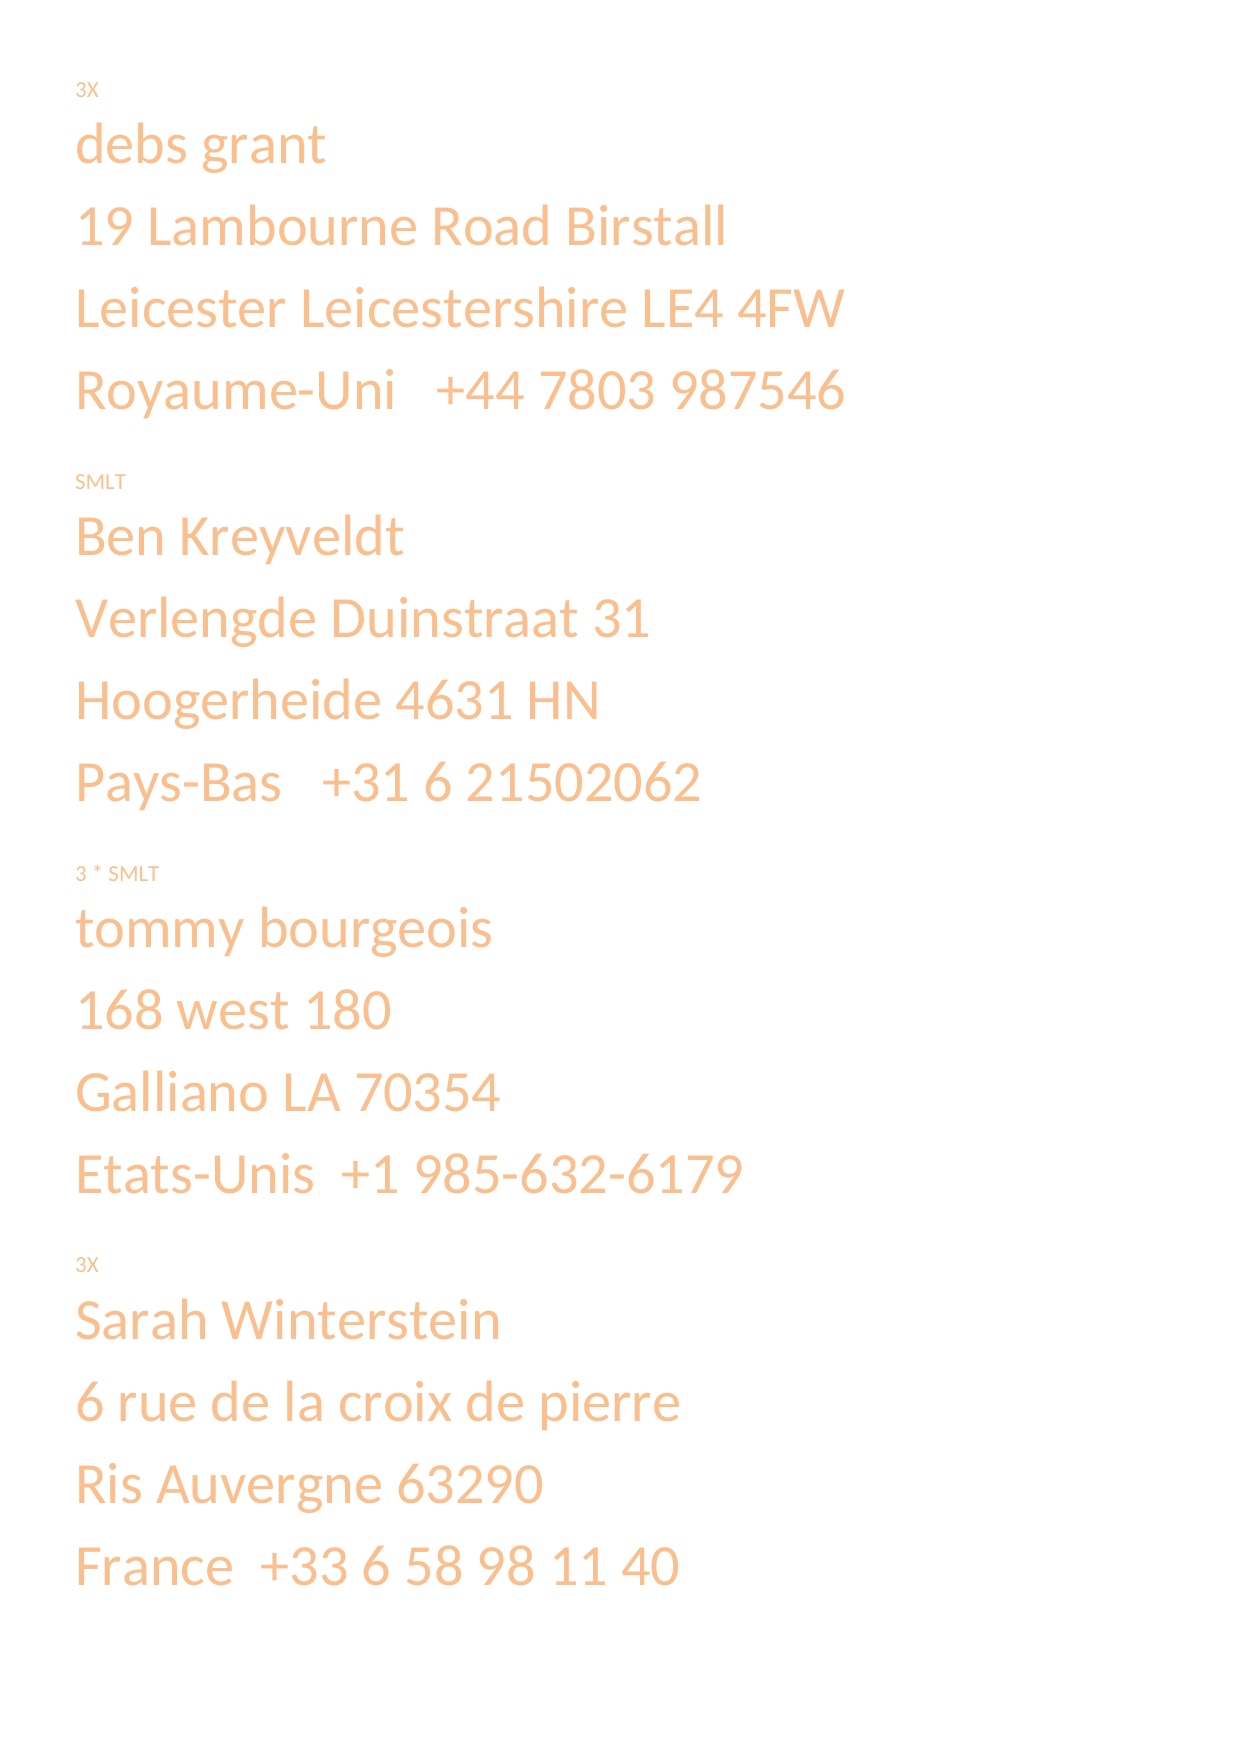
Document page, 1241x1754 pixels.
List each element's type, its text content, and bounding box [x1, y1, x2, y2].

text Ben Kreyveldt [75, 499, 1165, 570]
text 3X [75, 1251, 1165, 1279]
text debs grant [75, 107, 1165, 178]
text Pays-Bas +31 6 21502062 [75, 745, 1165, 816]
text France +33 6 58 98 11 40 [75, 1528, 1165, 1600]
text Galliano LA 70354 [75, 1055, 1165, 1126]
text Ris Auvergne 63290 [75, 1447, 1165, 1518]
text 3 * SMLT [75, 859, 1165, 887]
text 3X [75, 75, 1165, 103]
text Verlengde Duinstraat 31 [75, 581, 1165, 652]
text Royaume-Uni +44 7803 987546 [75, 353, 1165, 424]
text Sarah Winterstein [75, 1283, 1165, 1354]
text 6 rue de la croix de pierre [75, 1365, 1165, 1436]
text Hoogerheide 4631 HN [75, 663, 1165, 734]
text tommy bourgeois [75, 891, 1165, 962]
text 19 Lambourne Road Birstall [75, 189, 1165, 260]
text SMLT [75, 467, 1165, 495]
text Etats-Unis +1 985-632-6179 [75, 1137, 1165, 1208]
text Leicester Leicestershire LE4 4FW [75, 271, 1165, 342]
text 168 west 180 [75, 973, 1165, 1044]
